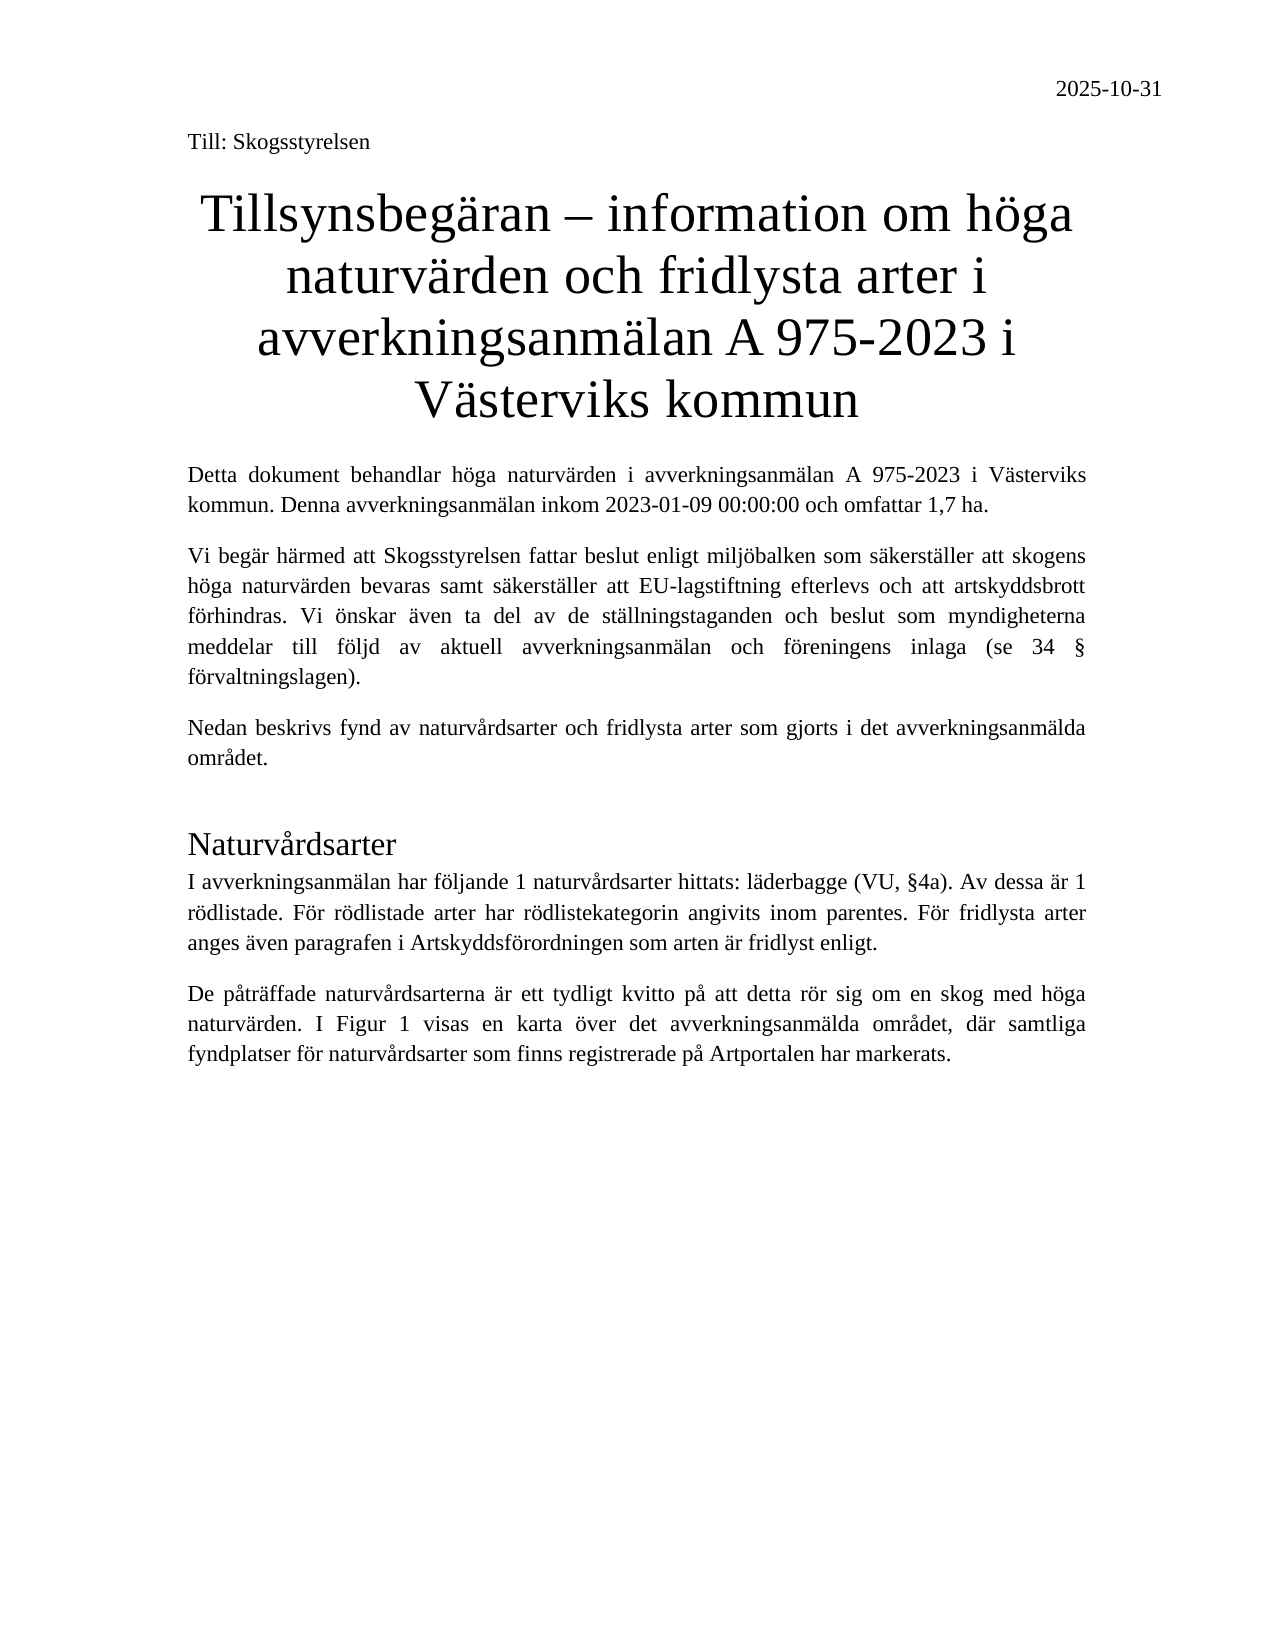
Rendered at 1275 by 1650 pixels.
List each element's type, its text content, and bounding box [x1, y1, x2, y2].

title Tillsynsbegäran – information om höga naturvärden och fridlysta arter i avverkningsanmälan A 975-2023 i Västerviks kommun [187, 180, 1087, 429]
text De påträffade naturvårdsarterna är ett tydligt kvitto på att detta rör sig om en skog med höga naturvärden. I Figur 1 visas en karta över det avverkningsanmälda området, där samtliga fyndplatser för naturvårdsarter som finns registrerade på Artportalen har markerats. [187, 980, 1087, 1067]
text Vi begär härmed att Skogsstyrelsen fattar beslut enligt miljöbalken som säkerställer att skogens höga naturvärden bevaras samt säkerställer att EU-lagstiftning efterlevs och att artskyddsbrott förhindras. Vi önskar även ta del av de ställningstaganden och beslut som myndigheterna meddelar till följd av aktuell avverkningsanmälan och föreningens inlaga (se 34 § förvaltningslagen). [187, 542, 1087, 689]
text Detta dokument behandlar höga naturvärden i avverkningsanmälan A 975-2023 i Västerviks kommun. Denna avverkningsanmälan inkom 2023-01-09 00:00:00 och omfattar 1,7 ha. [187, 461, 1087, 517]
subtitle Naturvårdsarter [187, 824, 1087, 863]
text Nedan beskrivs fynd av naturvårdsarter och fridlysta arter som gjorts i det avverkningsanmälda området. [187, 714, 1087, 771]
text I avverkningsanmälan har följande 1 naturvårdsarter hittats: läderbagge (VU, §4a). Av dessa är 1 rödlistade. För rödlistade arter har rödlistekategorin angivits inom parentes. För fridlysta arter anges även paragrafen i Artskyddsförordningen som arten är fridlyst enligt. [187, 868, 1087, 955]
